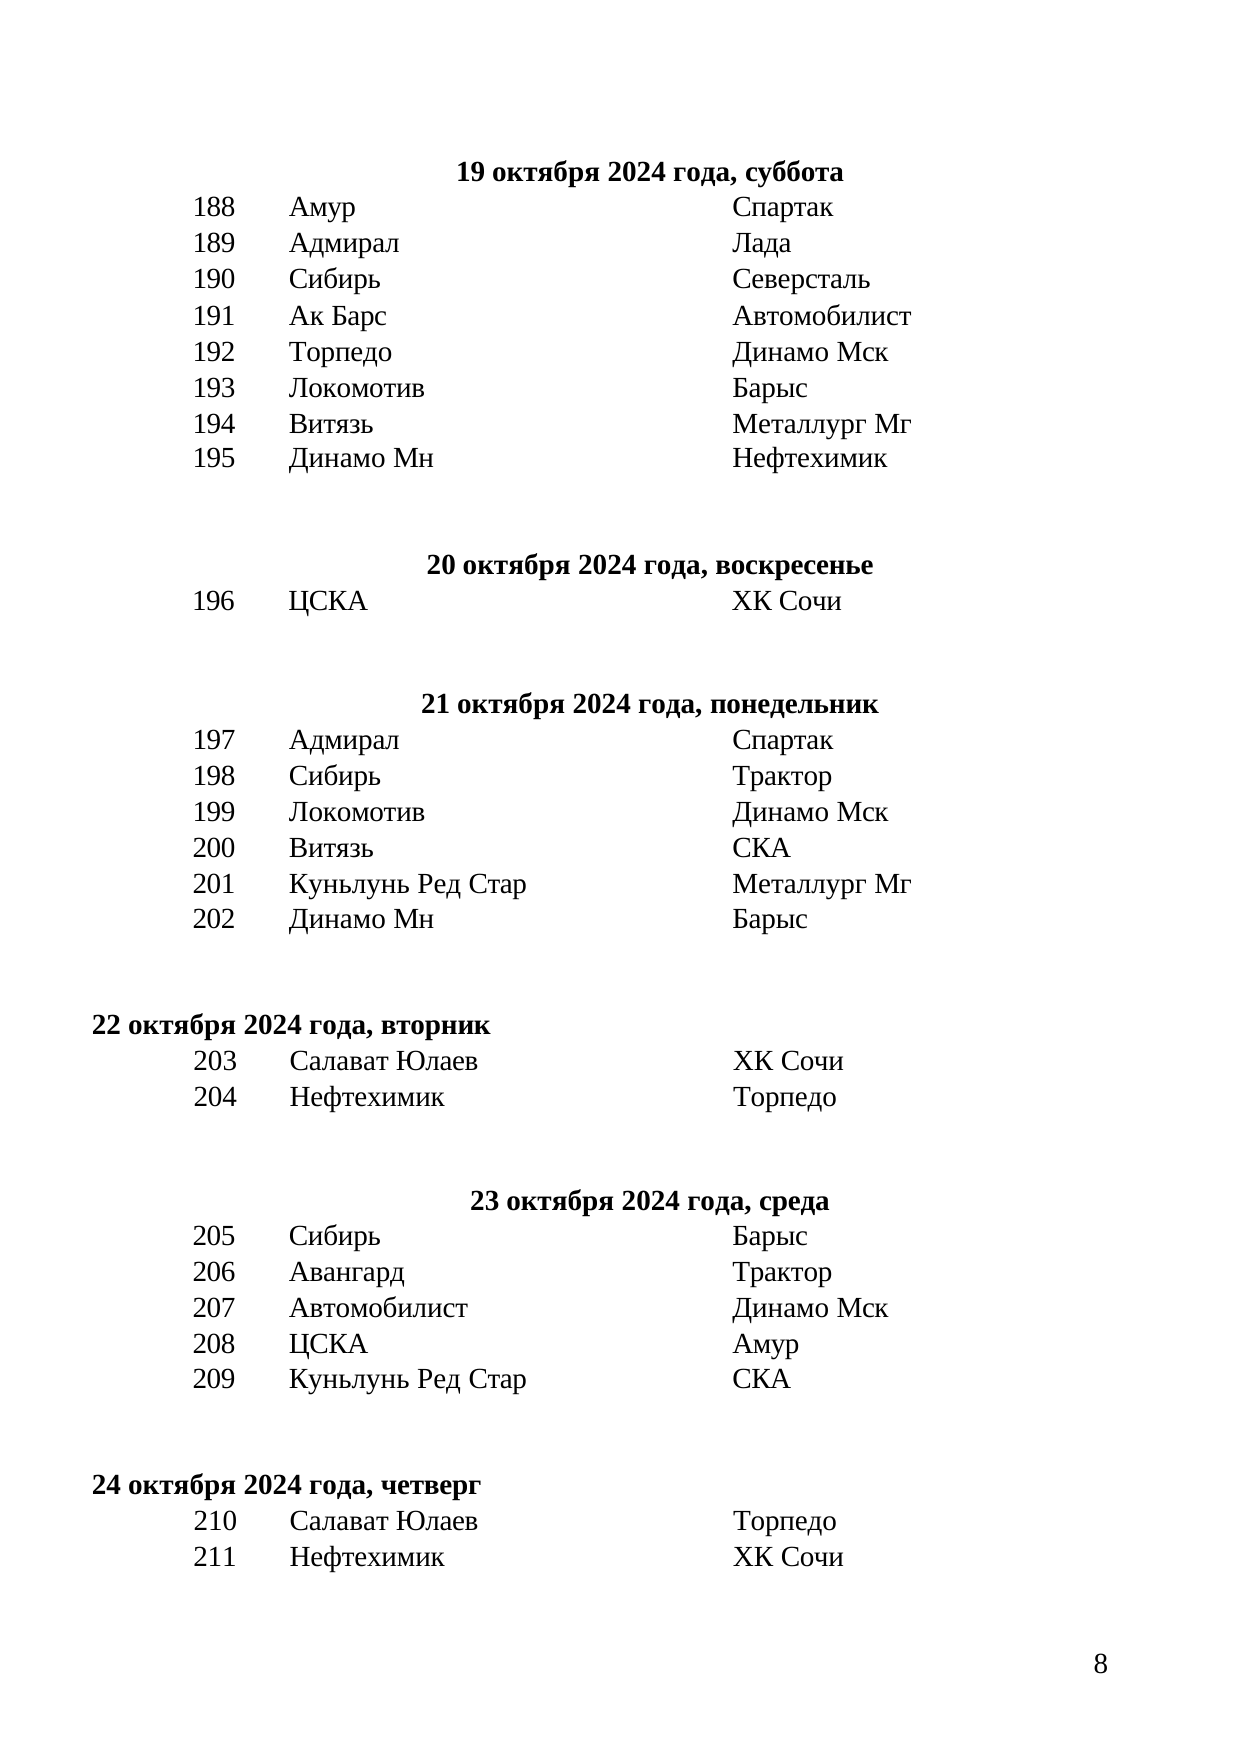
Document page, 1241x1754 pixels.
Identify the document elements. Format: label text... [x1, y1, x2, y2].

text 196 ЦСКА ХК Сочи [192, 583, 1211, 616]
table_cell ЦСКА [263, 1326, 630, 1362]
table_header Спартак [583, 191, 919, 225]
table_cell Трактор [630, 1254, 895, 1290]
table_cell Динамо Мск [630, 794, 917, 830]
table_cell Витязь [263, 830, 630, 866]
table_cell СКА [630, 1362, 895, 1397]
table_cell Металлург Мг [630, 866, 917, 902]
list октября 2024 года, суббота [92, 154, 1208, 188]
table_cell Адмирал [263, 225, 583, 261]
table_cell СКА [630, 830, 917, 866]
table_cell Сибирь [263, 758, 630, 794]
table_cell Динамо Мск [630, 1290, 895, 1326]
table_cell 200 [187, 830, 262, 866]
table_cell Барыс [583, 370, 919, 406]
table_header Барыс [630, 1220, 895, 1254]
table_cell Амур [630, 1326, 895, 1362]
table_cell 206 [187, 1254, 262, 1290]
table_header 205 [187, 1220, 262, 1254]
table_cell Северсталь [583, 261, 919, 298]
table_cell Барыс [630, 903, 917, 937]
table_cell Динамо Мн [263, 903, 630, 937]
table_cell 201 [187, 866, 262, 902]
table_cell 207 [187, 1290, 262, 1326]
table_cell Металлург Мг [583, 406, 919, 442]
list октября 2024 года, воскресенье [92, 547, 1208, 581]
list Нефтехимик Торпедо [92, 1079, 837, 1112]
table_cell Автомобилист [263, 1290, 630, 1326]
table_cell 191 [187, 298, 262, 334]
table_cell 198 [187, 758, 262, 794]
table_header 188 [187, 191, 262, 225]
table_cell Витязь [263, 406, 583, 442]
table_cell Локомотив [263, 370, 583, 406]
table_cell 199 [187, 794, 262, 830]
table_cell Авангард [263, 1254, 630, 1290]
table_cell Динамо Мск [583, 334, 919, 370]
table_cell Куньлунь Ред Стар [263, 866, 630, 902]
table_cell 192 [187, 334, 262, 370]
table_cell 202 [187, 903, 262, 937]
list октября 2024 года, среда [92, 1183, 1208, 1216]
table_cell Ак Барс [263, 298, 583, 334]
table_cell 194 [187, 406, 262, 442]
table_cell 208 [187, 1326, 262, 1362]
table_cell Торпедо [263, 334, 583, 370]
table_cell Локомотив [263, 794, 630, 830]
list октября 2024 года, четверг [92, 1467, 845, 1501]
table_cell Сибирь [263, 261, 583, 298]
list Салават Юлаев Торпедо [92, 1503, 837, 1536]
table_cell Куньлунь Ред Стар [263, 1362, 630, 1397]
table_cell Динамо Мн [263, 442, 583, 476]
table_header Сибирь [263, 1220, 630, 1254]
table_cell 195 [187, 442, 262, 476]
list октября 2024 года, понедельник [92, 687, 1208, 720]
table_header Спартак [630, 724, 917, 758]
table_cell 193 [187, 370, 262, 406]
list октября 2024 года, вторник [92, 1007, 850, 1041]
table_cell Автомобилист [583, 298, 919, 334]
table_cell Трактор [630, 758, 917, 794]
list Салават Юлаев ХК Сочи [92, 1043, 844, 1076]
table_cell Нефтехимик [583, 442, 919, 476]
list Нефтехимик ХК Сочи [92, 1539, 844, 1573]
table_cell Лада [583, 225, 919, 261]
table_header 197 [187, 724, 262, 758]
table_cell 189 [187, 225, 262, 261]
table_header Адмирал [263, 724, 630, 758]
table_cell 190 [187, 261, 262, 298]
table_header Амур [263, 191, 583, 225]
table_cell 209 [187, 1362, 262, 1397]
